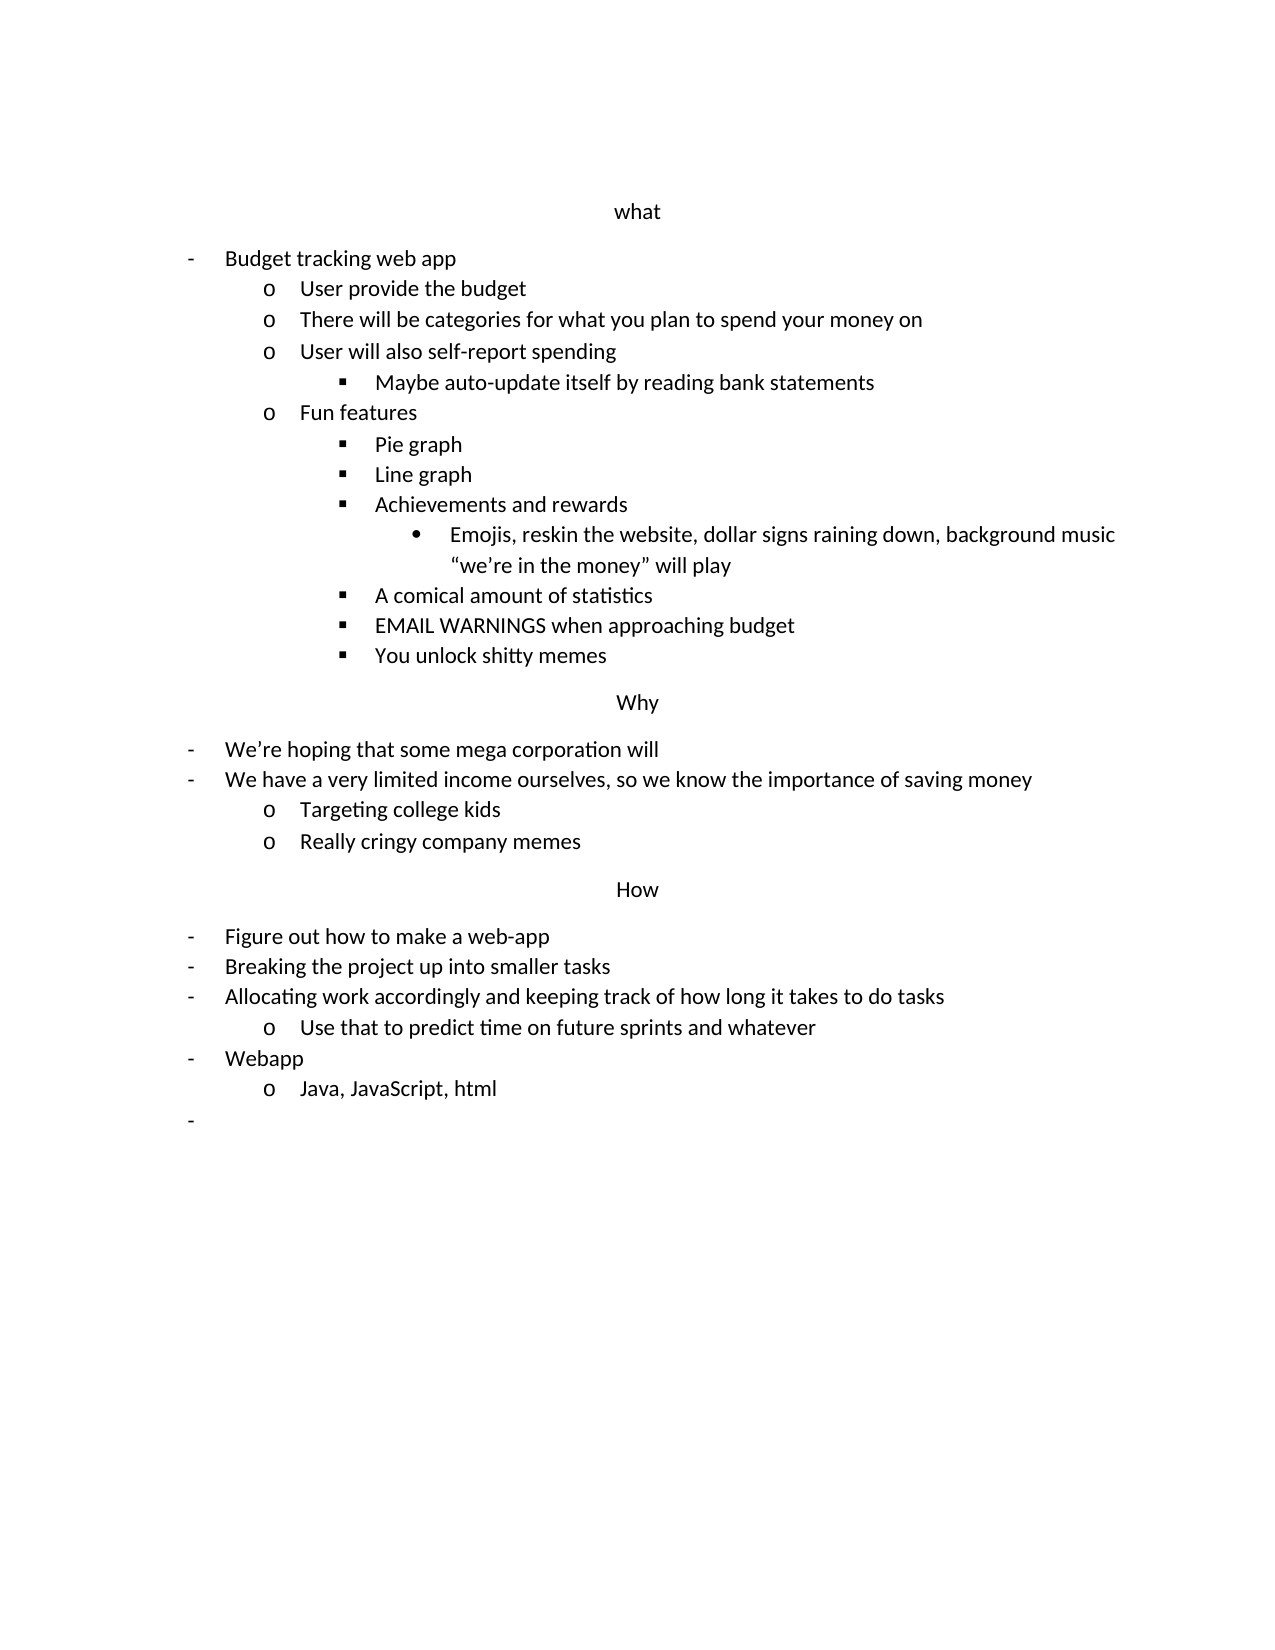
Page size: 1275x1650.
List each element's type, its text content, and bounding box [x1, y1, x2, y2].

list User provide the budget [262, 274, 1125, 303]
list Use that to predict time on future sprints and whatever [262, 1013, 1125, 1042]
list Achievements and rewards [337, 490, 1125, 518]
list EMAIL WARNINGS when approaching budget [337, 611, 1125, 639]
list Allocating work accordingly and keeping track of how long it takes to do tasks [187, 982, 1125, 1011]
list Targeting college kids [262, 796, 1125, 825]
list Emojis, reskin the website, dollar signs raining down, background music “we’re in the money” will play [412, 521, 1125, 579]
list Maybe auto-update itself by reading bank statements [337, 368, 1125, 396]
list A comical amount of statistics [337, 581, 1125, 609]
list Pie graph [337, 430, 1125, 458]
list You unlock shitty memes [337, 641, 1125, 669]
list Fun features [262, 398, 1125, 428]
list Really cringy company memes [262, 827, 1125, 856]
list Webapp [187, 1044, 1125, 1072]
list We’re hoping that some mega corporation will [187, 735, 1125, 763]
list Java, JavaScript, html [262, 1074, 1125, 1103]
text Why [150, 688, 1125, 716]
list Figure out how to make a web-app [187, 922, 1125, 950]
list Budget tracking web app [187, 244, 1125, 272]
list We have a very limited income ourselves, so we know the importance of saving money [187, 765, 1125, 793]
list Line graph [337, 460, 1125, 488]
list Breaking the project up into smaller tasks [187, 952, 1125, 980]
text what [150, 197, 1125, 225]
list There will be categories for what you plan to spend your money on [262, 305, 1125, 334]
text How [150, 875, 1125, 903]
list User will also self-report spending [262, 337, 1125, 366]
